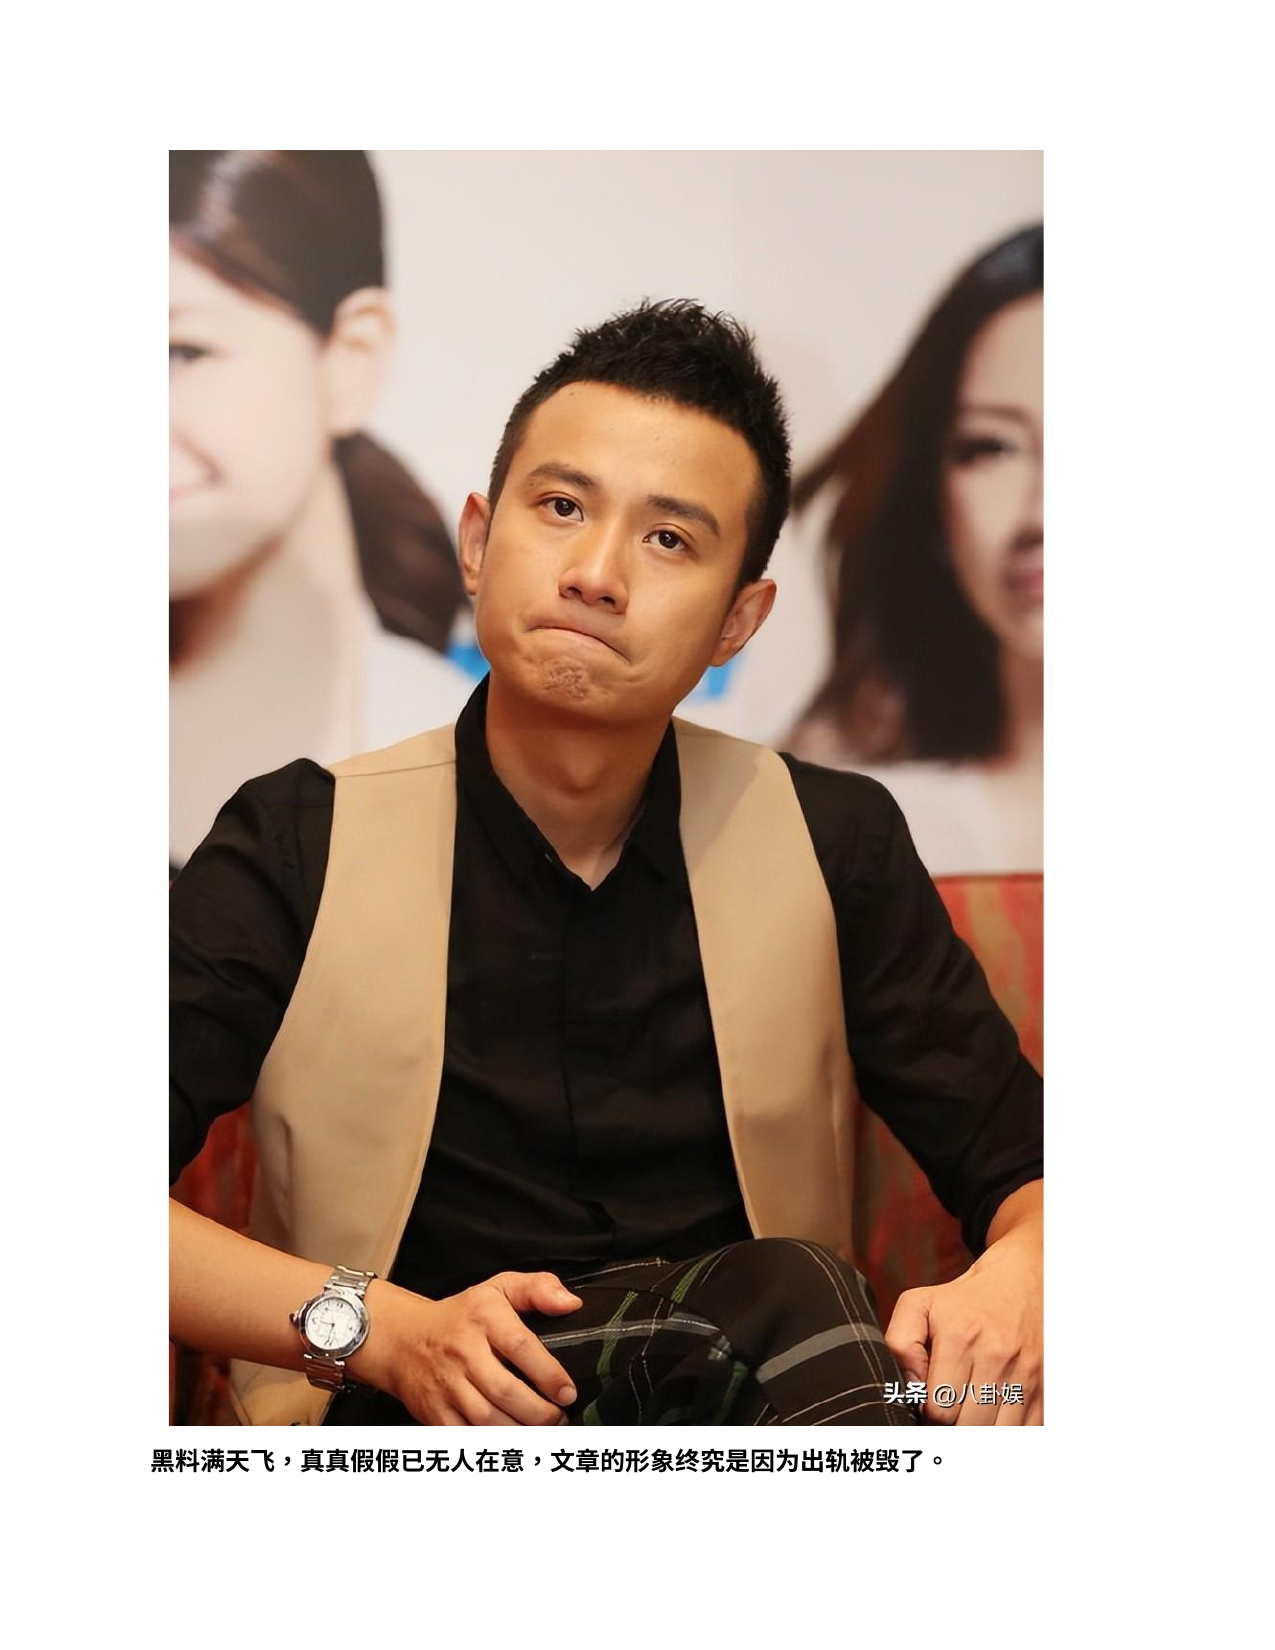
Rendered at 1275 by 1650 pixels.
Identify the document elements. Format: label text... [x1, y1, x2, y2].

picture [168, 150, 1044, 1426]
text 黑料满天飞，真真假假已无人在意，文章的形象终究是因为出轨被毁了。 [150, 1444, 1125, 1478]
